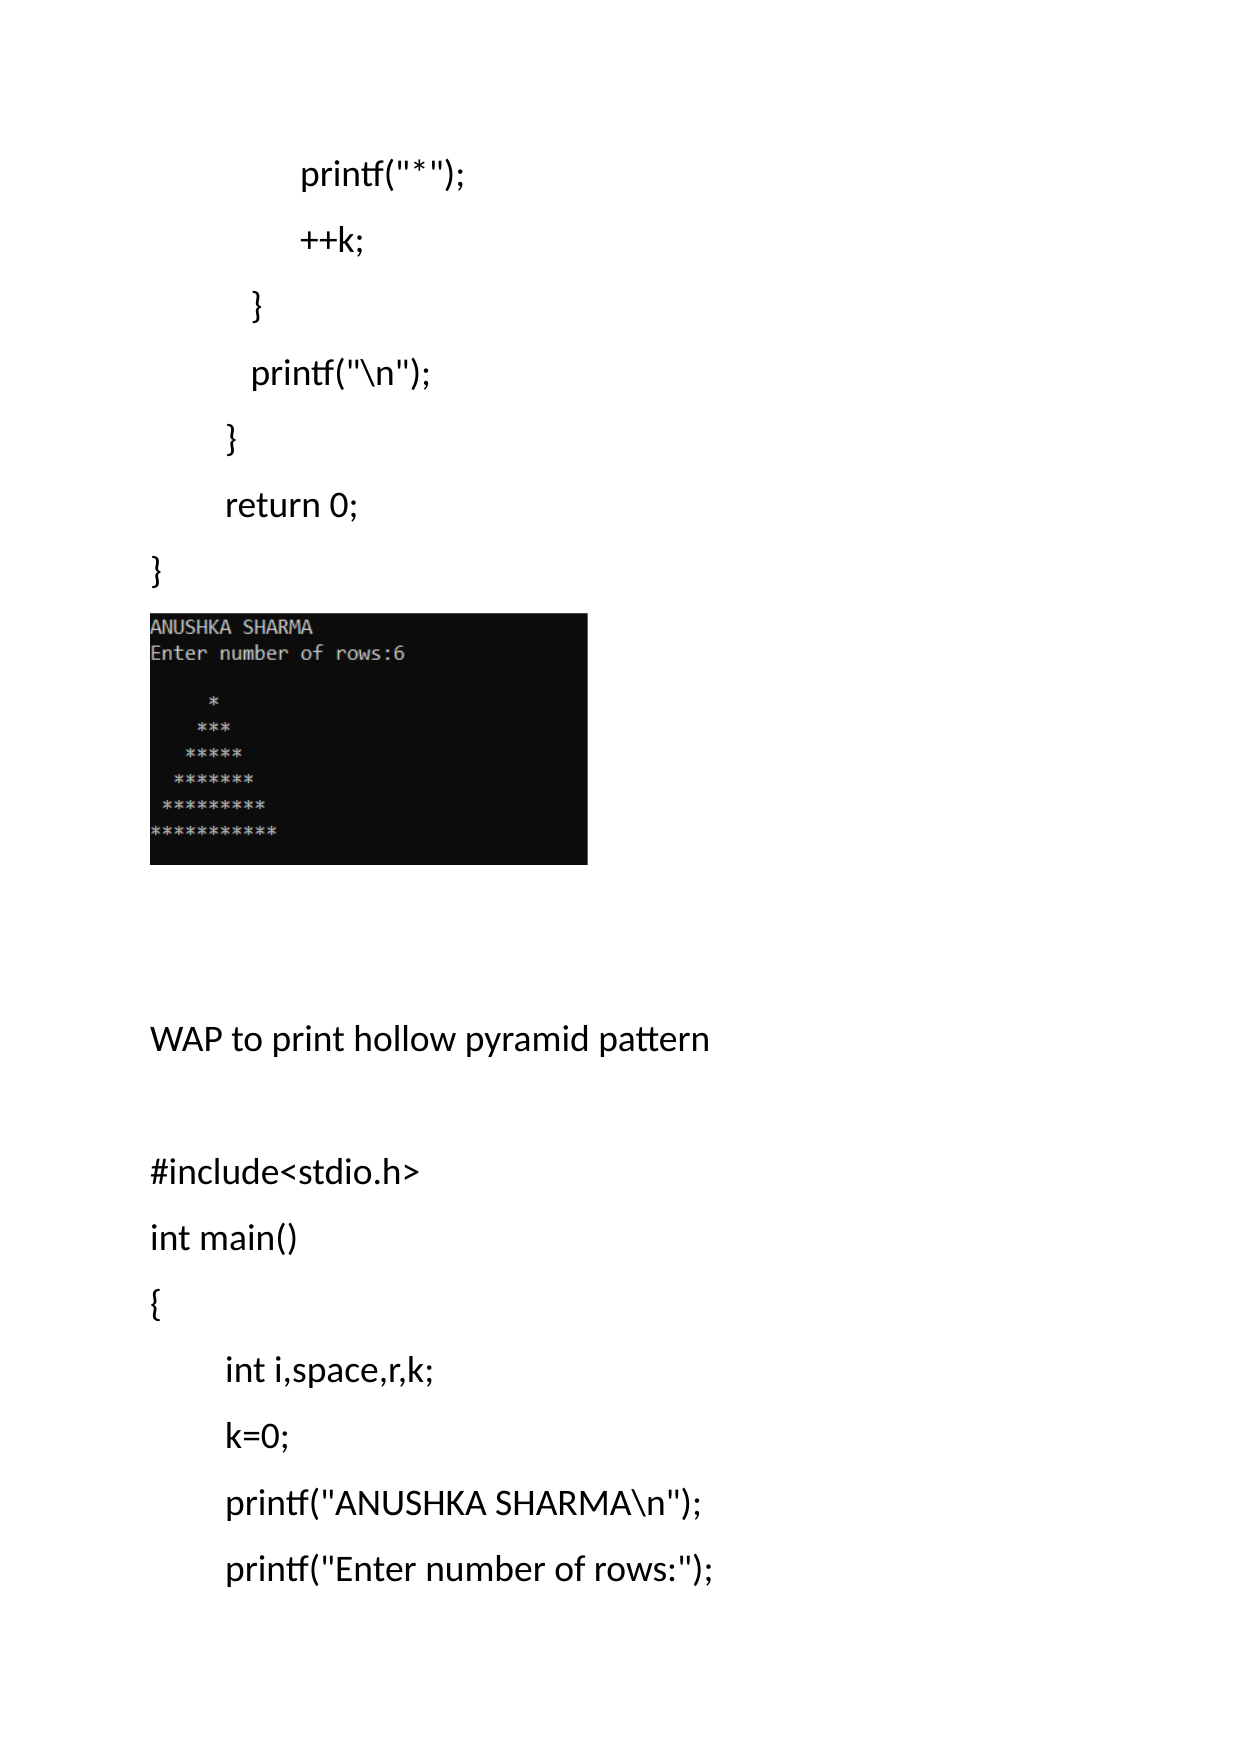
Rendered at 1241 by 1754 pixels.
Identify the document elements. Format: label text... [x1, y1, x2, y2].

text printf("ANUSHKA SHARMA\n"); [150, 1478, 1090, 1524]
text printf("*"); [150, 150, 1090, 196]
text { [150, 1280, 1090, 1326]
text } [150, 282, 1090, 328]
text int i,space,r,k; [150, 1346, 1090, 1392]
text printf("Enter number of rows:"); [150, 1544, 1090, 1590]
text ++k; [150, 216, 1090, 262]
text k=0; [150, 1412, 1090, 1458]
text printf("\n"); [150, 348, 1090, 394]
text } [150, 414, 1090, 460]
text return 0; [150, 481, 1090, 527]
text #include<stdio.h> [150, 1148, 1090, 1193]
text int main() [150, 1214, 1090, 1260]
text } [150, 547, 1090, 593]
text WAP to print hollow pyramid pattern [150, 1015, 1090, 1061]
